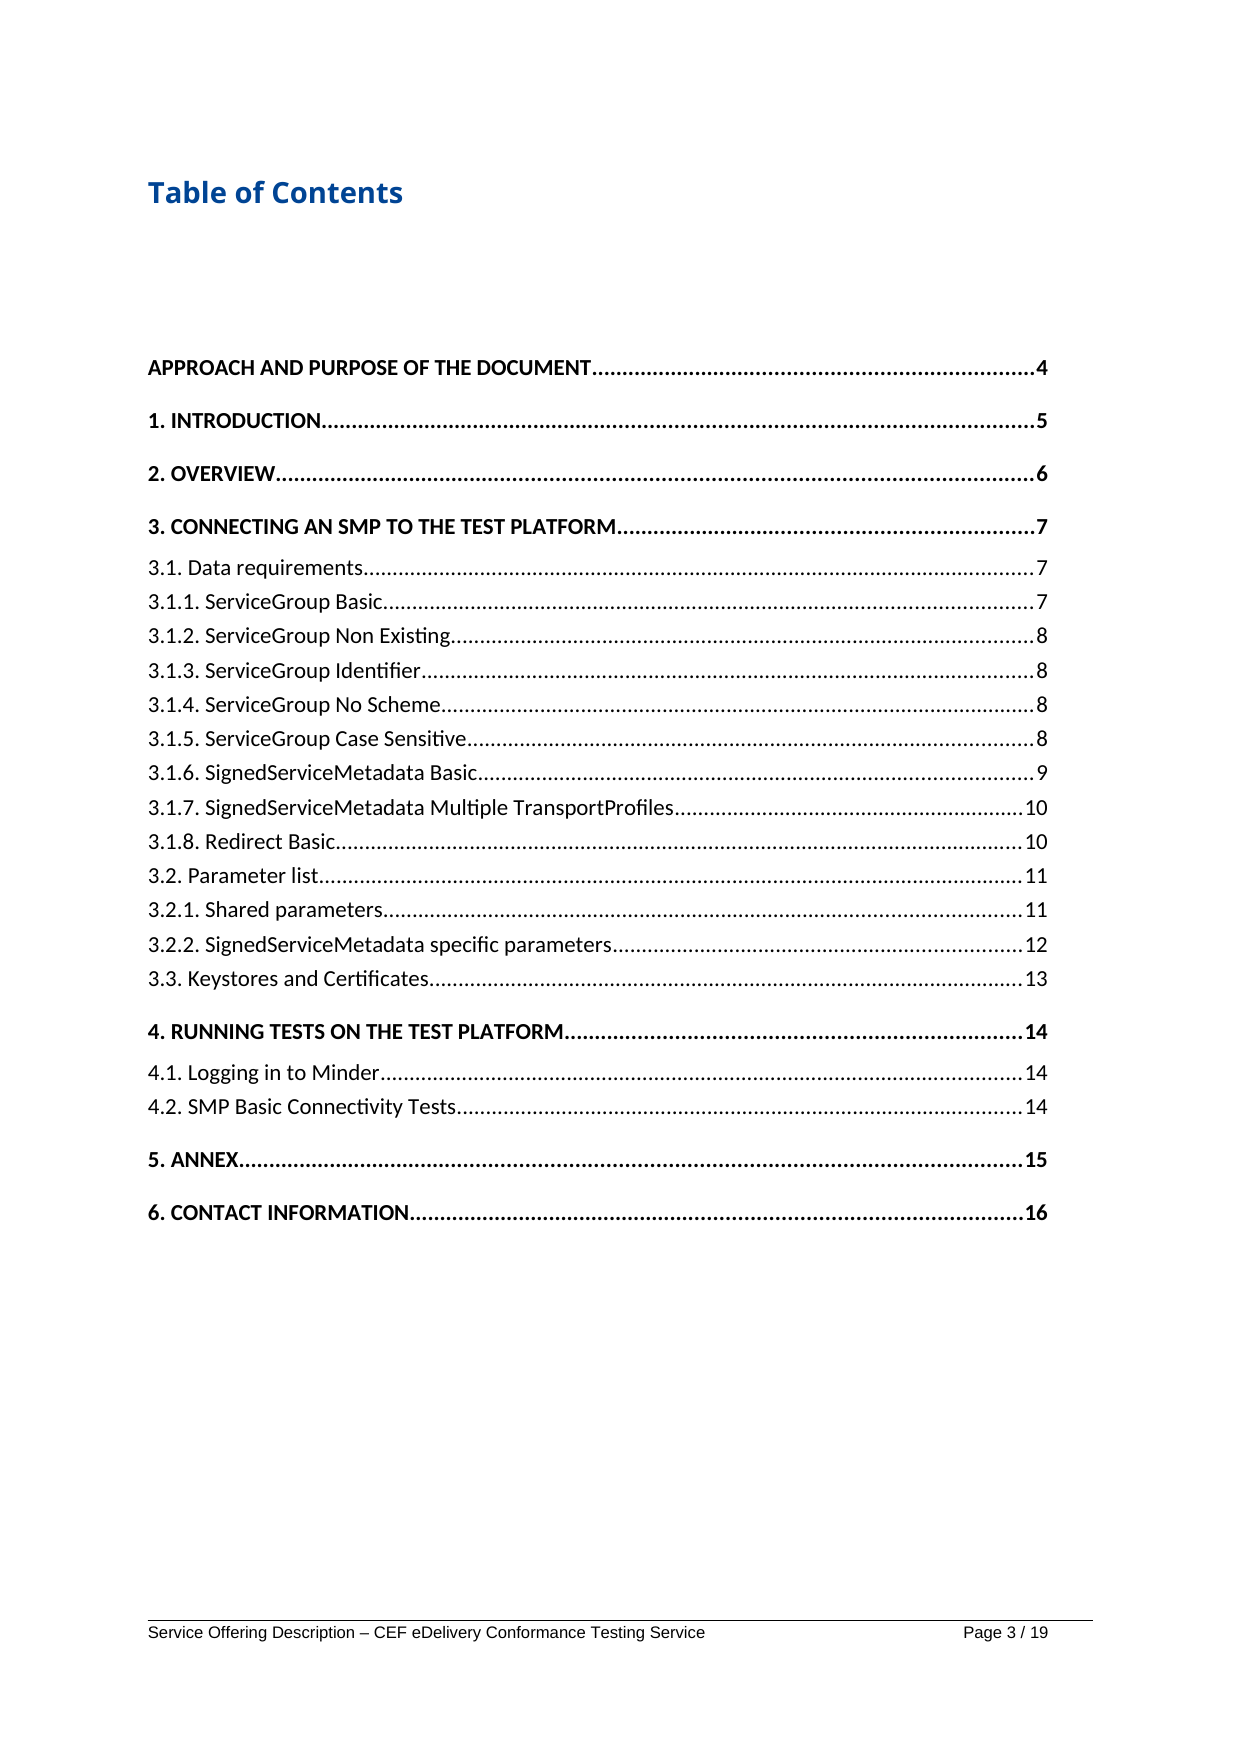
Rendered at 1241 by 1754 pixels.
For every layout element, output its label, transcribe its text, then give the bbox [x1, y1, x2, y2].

subtitle Table of Contents [148, 173, 1093, 212]
